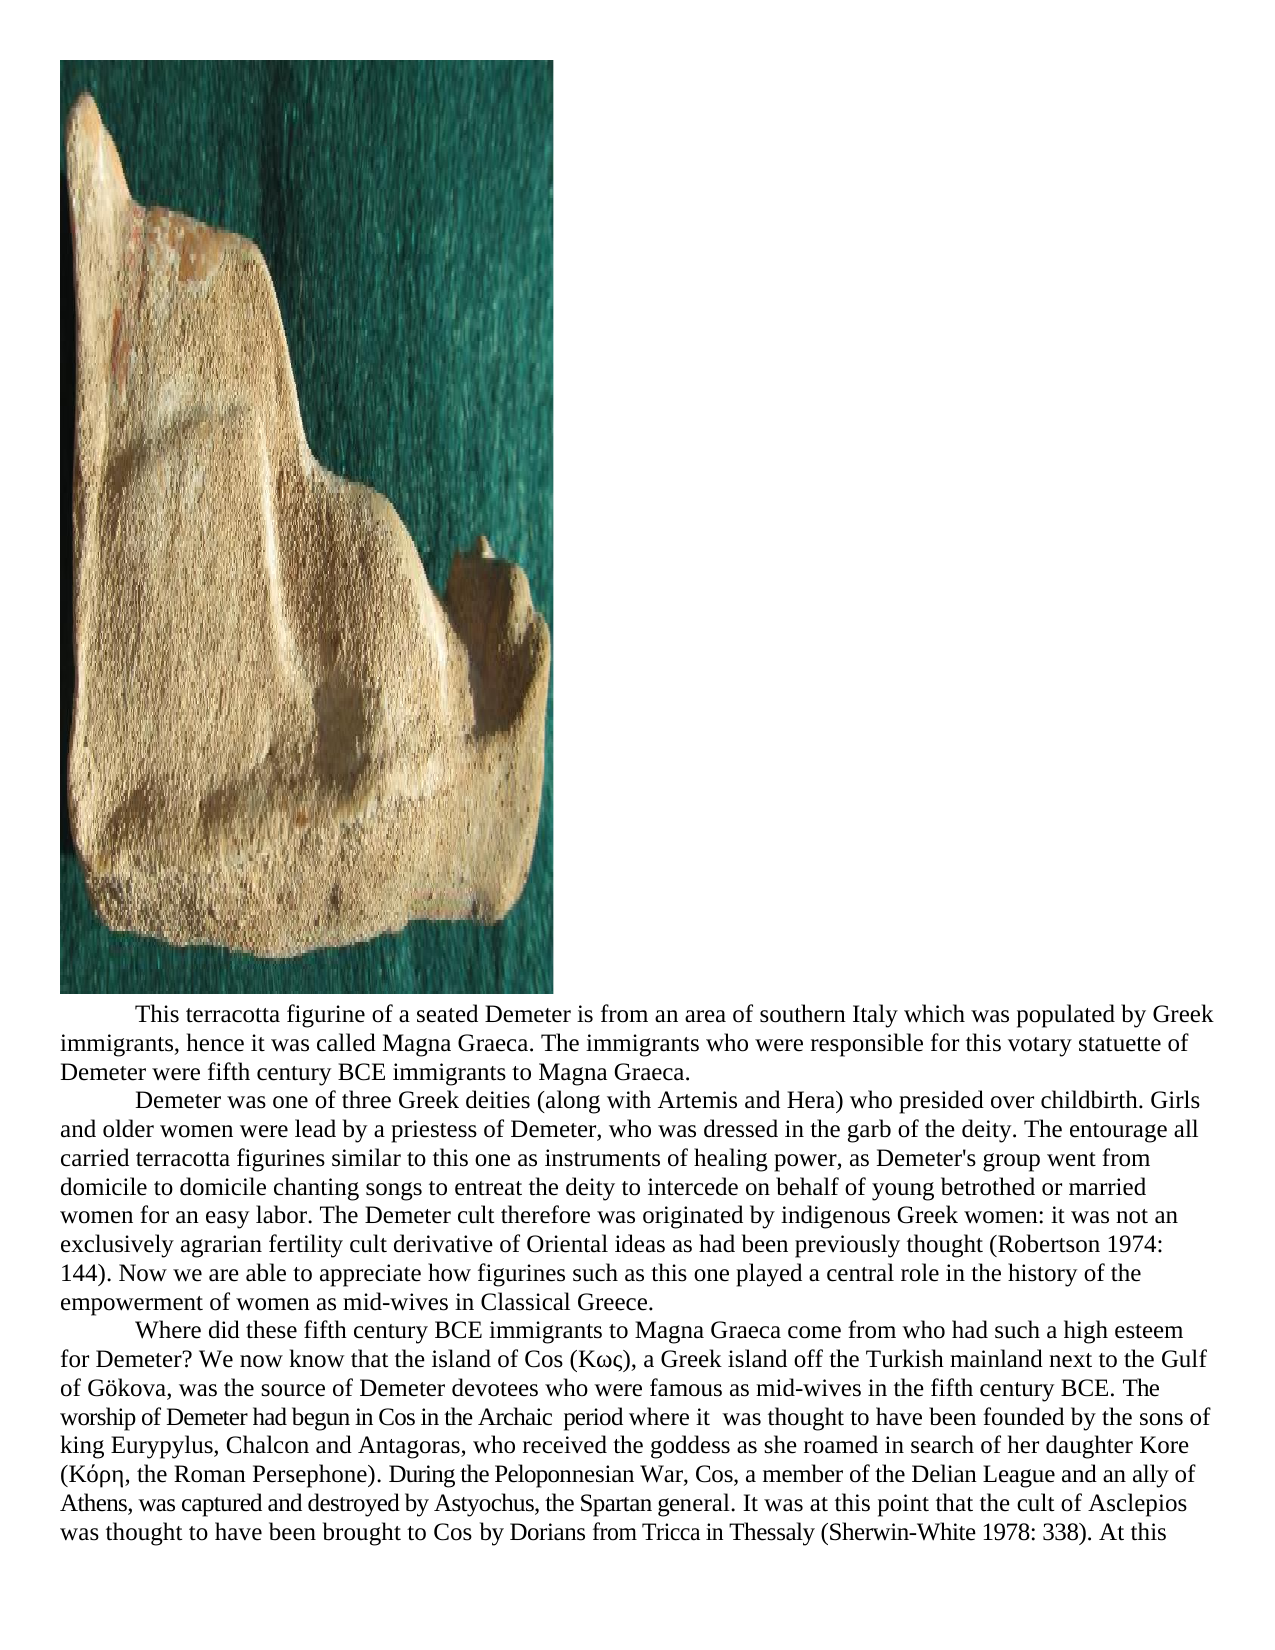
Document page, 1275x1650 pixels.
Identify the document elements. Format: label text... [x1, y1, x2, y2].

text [60, 1316, 1215, 1546]
text This terracotta figurine of a seated Demeter is from an area of southern Italy which was populated by Greek immigrants, hence it was called Magna Graeca. The immigrants who were responsible for this votary statuette of Demeter were fifth century BCE immigrants to Magna Graeca. [60, 999, 1215, 1086]
text Demeter was one of three Greek deities (along with Artemis and Hera) who presided over childbirth. Girls and older women were lead by a priestess of Demeter, who was dressed in the garb of the deity. The entourage all carried terracotta figurines similar to this one as instruments of healing power, as Demeter's group went from domicile to domicile chanting songs to entreat the deity to intercede on behalf of young betrothed or married women for an easy labor. The Demeter cult therefore was originated by indigenous Greek women: it was not an exclusively agrarian fertility cult derivative of Oriental ideas as had been previously thought (Robertson 1974: 144). Now we are able to appreciate how figurines such as this one played a central role in the history of the empowerment of women as mid-wives in Classical Greece. [60, 1086, 1215, 1316]
picture [60, 60, 554, 994]
